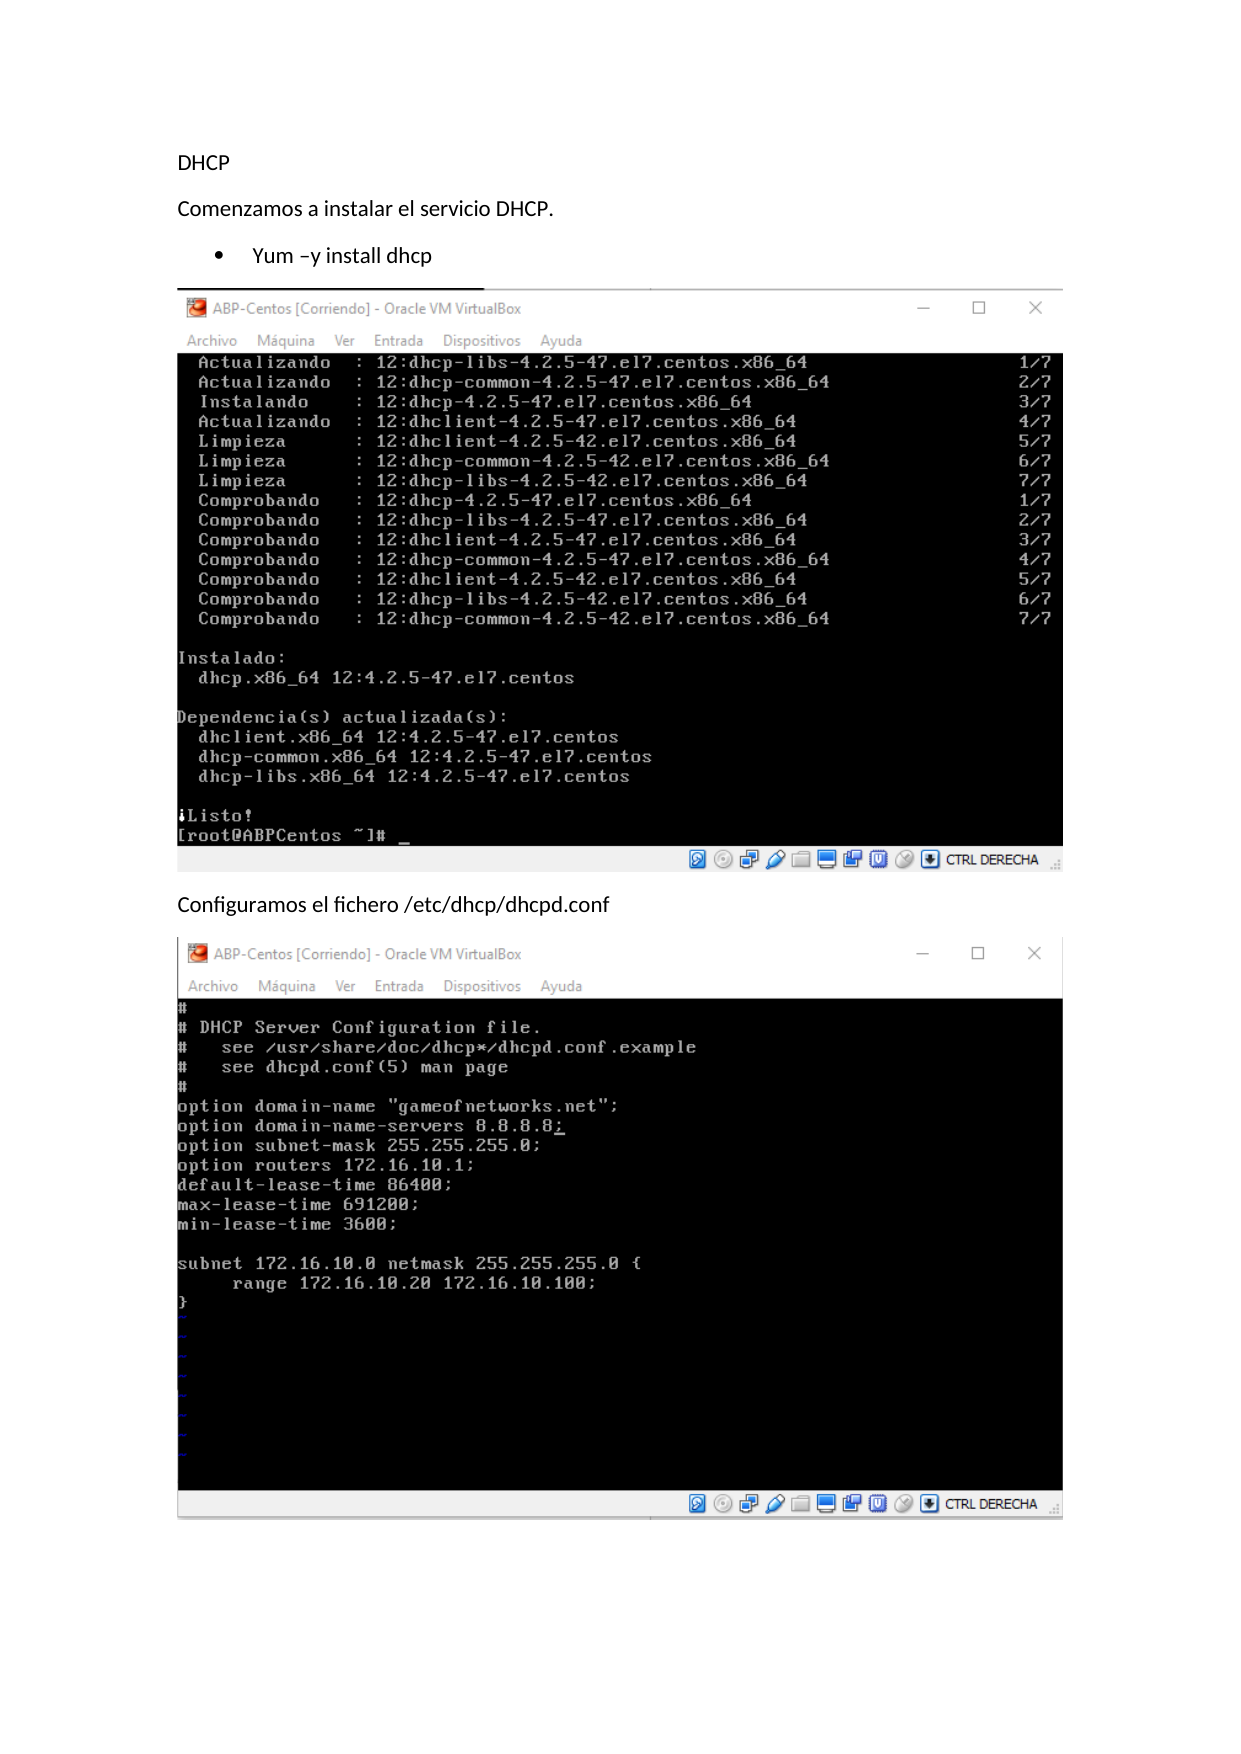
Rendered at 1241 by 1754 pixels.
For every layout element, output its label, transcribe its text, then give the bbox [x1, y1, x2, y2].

text DHCP [177, 148, 1063, 176]
picture [177, 937, 1063, 1520]
list Yum –y install dhcp [215, 241, 1063, 269]
text Comenzamos a instalar el servicio DHCP. [177, 194, 1063, 222]
picture [177, 288, 1063, 872]
text Configuramos el fichero /etc/dhcp/dhcpd.conf [177, 890, 1063, 918]
